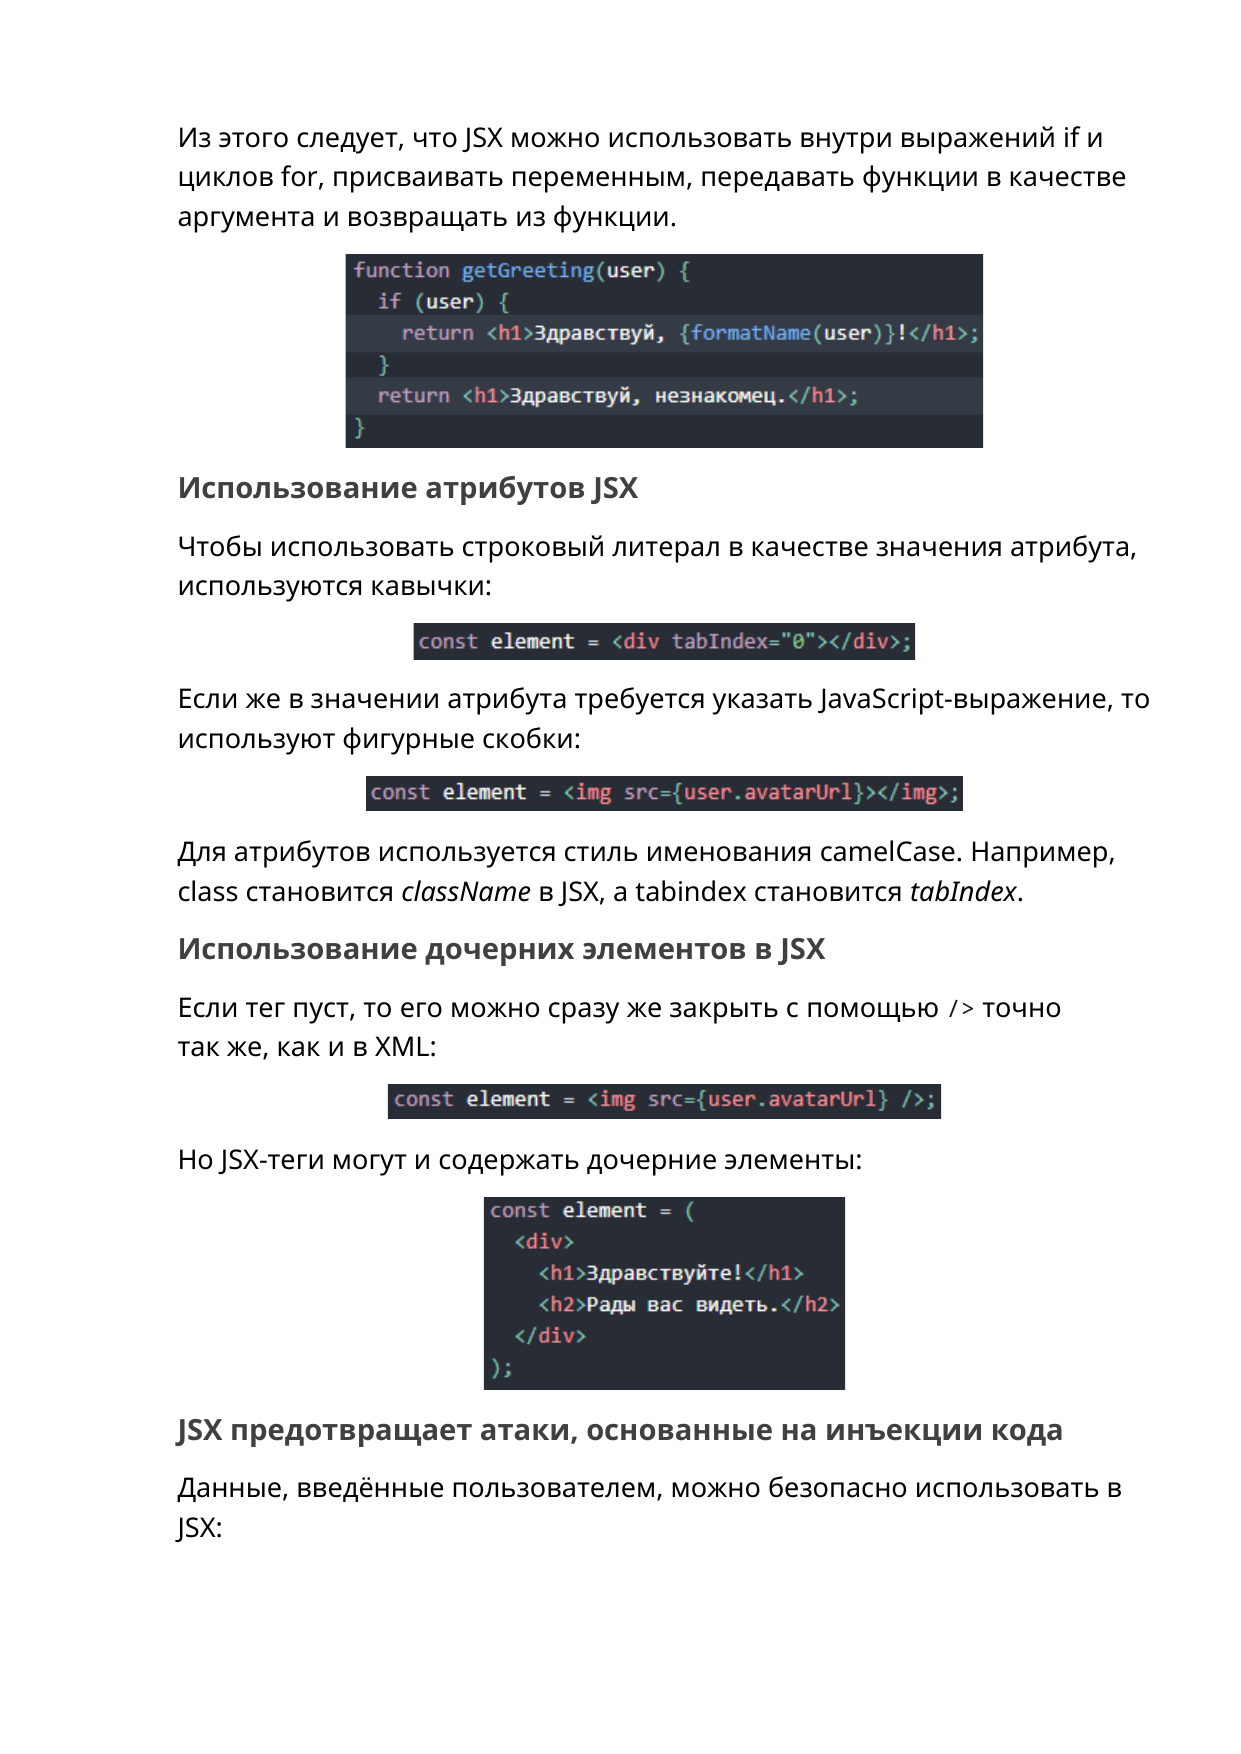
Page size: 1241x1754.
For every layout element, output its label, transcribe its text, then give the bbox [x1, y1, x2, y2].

subtitle JSX предотвращает атаки, основанные на инъекции кода [177, 1409, 1152, 1449]
picture [345, 254, 984, 448]
picture [387, 1084, 942, 1119]
subtitle Использование дочерних элементов в JSX [177, 929, 1152, 968]
picture [483, 1197, 846, 1390]
picture [413, 623, 916, 660]
text Если тег пуст, то его можно сразу же закрыть с помощью /> точно так же, как и в XML: [177, 988, 1152, 1065]
text Если же в значении атрибута требуется указать JavaScript-выражение, то используют фигурные скобки: [177, 680, 1152, 756]
text Но JSX-теги могут и содержать дочерние элементы: [177, 1141, 1152, 1178]
subtitle Использование атрибутов JSX [177, 467, 1152, 507]
text Чтобы использовать строковый литерал в качестве значения атрибута, используются кавычки: [177, 527, 1152, 604]
text Из этого следует, что JSX можно использовать внутри выражений if и циклов for, присваивать переменным, передавать функции в качестве аргумента и возвращать из функции. [177, 118, 1152, 234]
text Данные, введённые пользователем, можно безопасно использовать в JSX: [177, 1468, 1152, 1545]
text Для атрибутов используется стиль именования camelCase. Например, class становится className в JSX, а tabindex становится tabIndex. [177, 832, 1152, 909]
picture [366, 776, 963, 811]
